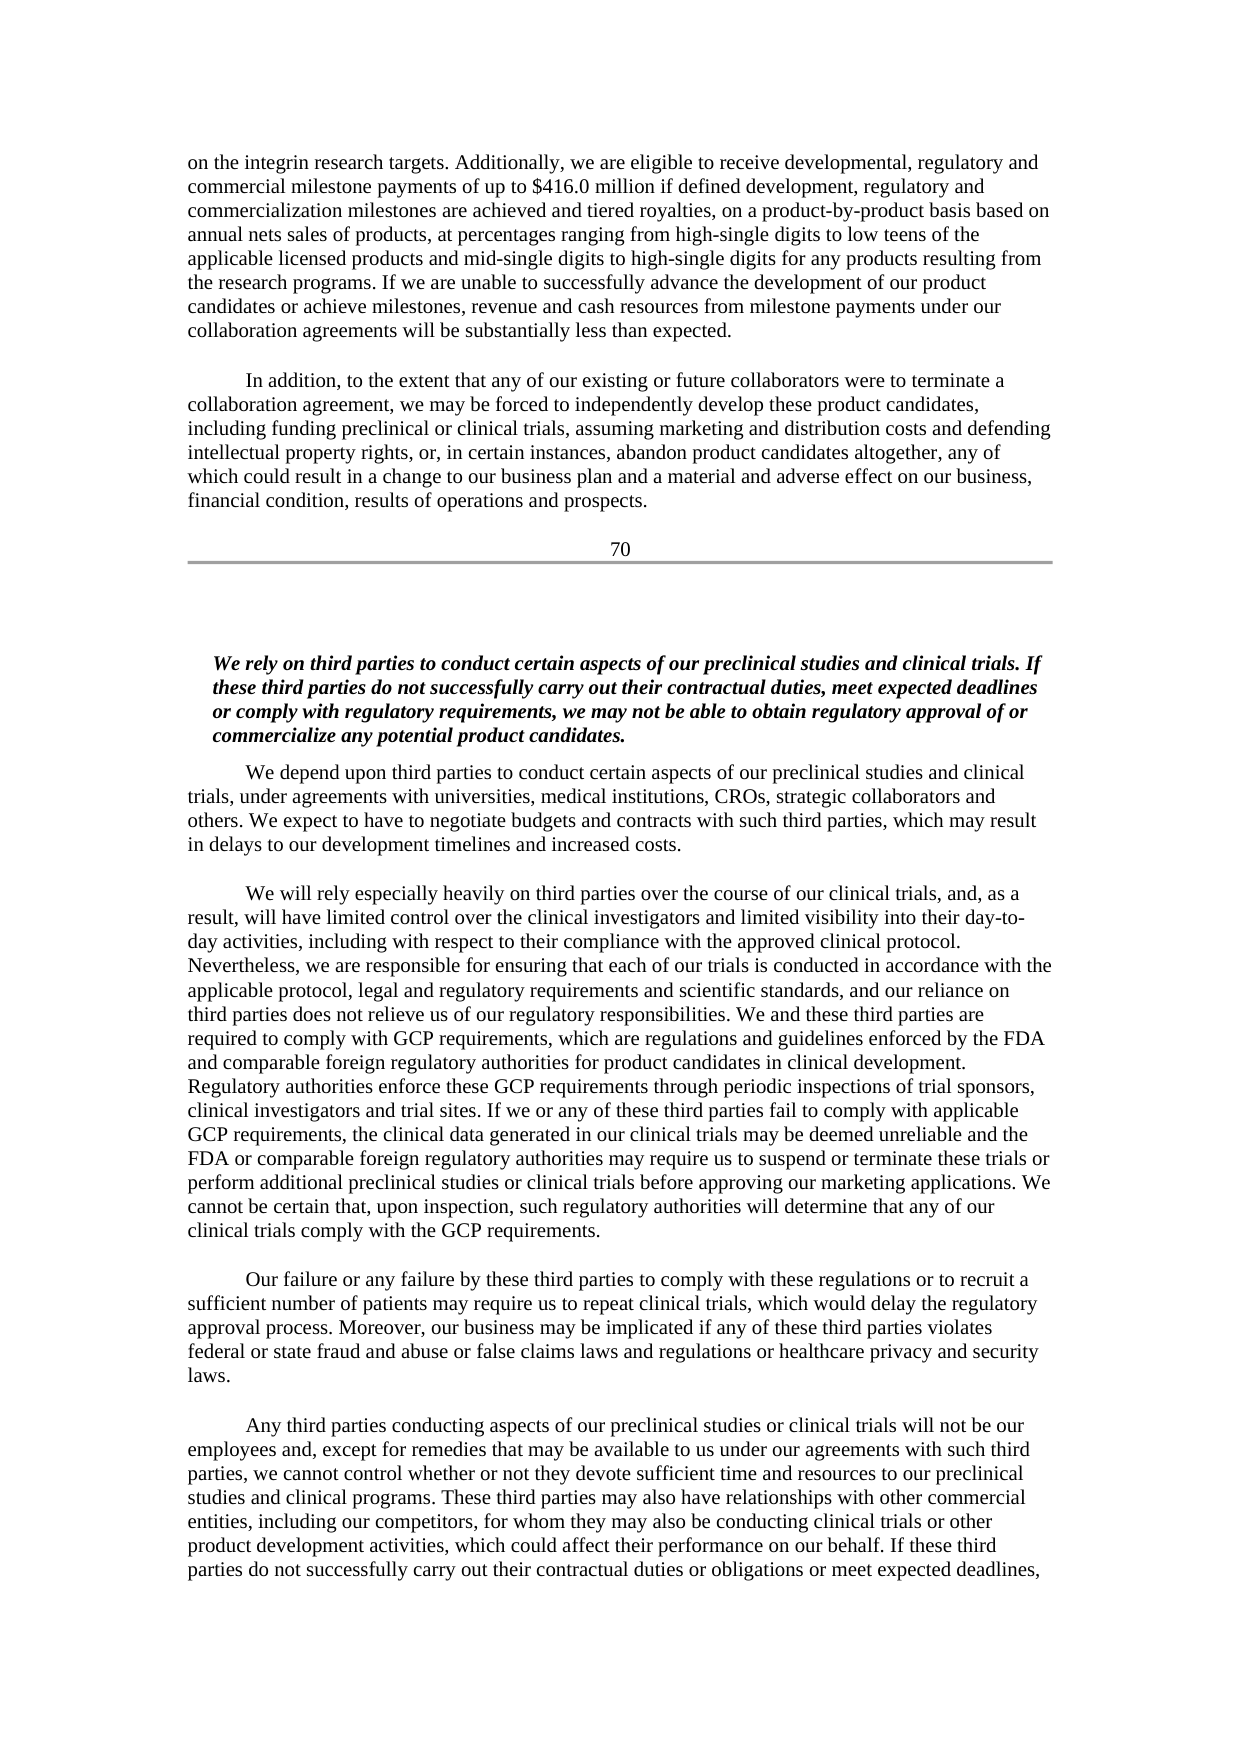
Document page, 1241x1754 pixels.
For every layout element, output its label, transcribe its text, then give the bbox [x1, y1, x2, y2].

text Our failure or any failure by these third parties to comply with these regulations or to recruit a sufficient number of patients may require us to repeat clinical trials, which would delay the regulatory approval process. Moreover, our business may be implicated if any of these third parties violates federal or state fraud and abuse or false claims laws and regulations or healthcare privacy and security laws. [187, 1267, 1053, 1387]
text 70 [187, 537, 1053, 560]
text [187, 150, 1053, 342]
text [187, 1412, 1053, 1581]
text We will rely especially heavily on third parties over the course of our clinical trials, and, as a result, will have limited control over the clinical investigators and limited visibility into their day-to-day activities, including with respect to their compliance with the approved clinical protocol. Nevertheless, we are responsible for ensuring that each of our trials is conducted in accordance with the applicable protocol, legal and regulatory requirements and scientific standards, and our reliance on third parties does not relieve us of our regulatory responsibilities. We and these third parties are required to comply with GCP requirements, which are regulations and guidelines enforced by the FDA and comparable foreign regulatory authorities for product candidates in clinical development. Regulatory authorities enforce these GCP requirements through periodic inspections of trial sponsors, clinical investigators and trial sites. If we or any of these third parties fail to comply with applicable GCP requirements, the clinical data generated in our clinical trials may be deemed unreliable and the FDA or comparable foreign regulatory authorities may require us to suspend or terminate these trials or perform additional preclinical studies or clinical trials before approving our marketing applications. We cannot be certain that, upon inspection, such regulatory authorities will determine that any of our clinical trials comply with the GCP requirements. [187, 881, 1053, 1242]
text We depend upon third parties to conduct certain aspects of our preclinical studies and clinical trials, under agreements with universities, medical institutions, CROs, strategic collaborators and others. We expect to have to negotiate budgets and contracts with such third parties, which may result in delays to our development timelines and increased costs. [187, 760, 1053, 856]
text We rely on third parties to conduct certain aspects of our preclinical studies and clinical trials. If these third parties do not successfully carry out their contractual duties, meet expected deadlines or comply with regulatory requirements, we may not be able to obtain regulatory approval of or commercialize any potential product candidates. [212, 651, 1053, 747]
text In addition, to the extent that any of our existing or future collaborators were to terminate a collaboration agreement, we may be forced to independently develop these product candidates, including funding preclinical or clinical trials, assuming marketing and distribution costs and defending intellectual property rights, or, in certain instances, abandon product candidates altogether, any of which could result in a change to our business plan and a material and adverse effect on our business, financial condition, results of operations and prospects. [187, 367, 1053, 512]
